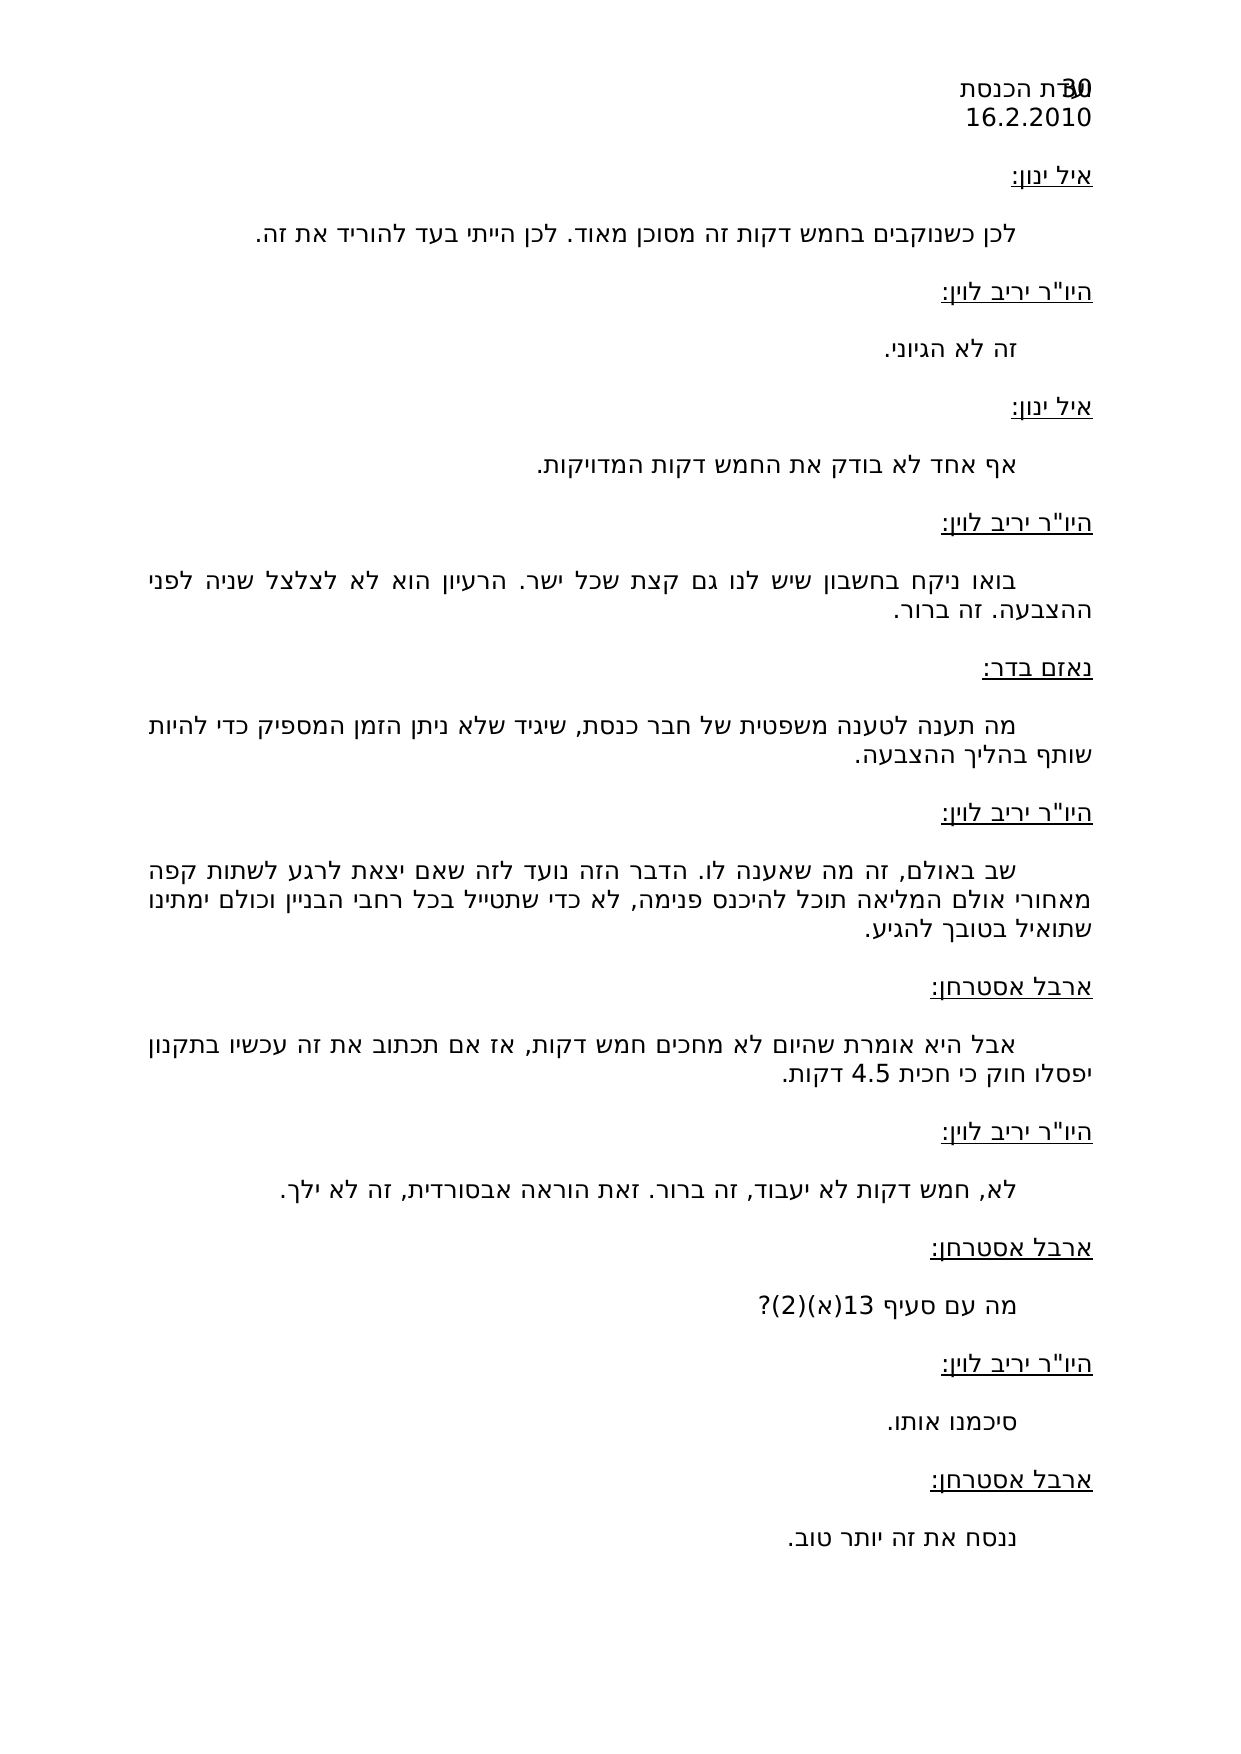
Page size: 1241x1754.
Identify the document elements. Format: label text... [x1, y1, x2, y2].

text זה לא הגיוני. [148, 335, 1092, 364]
text היו"ר יריב לוין: [148, 1118, 1092, 1147]
text לכן כשנוקבים בחמש דקות זה מסוכן מאוד. לכן הייתי בעד להוריד את זה. [148, 219, 1092, 248]
text מה עם סעיף 13(א)(2)? [148, 1291, 1092, 1321]
text שב באולם, זה מה שאענה לו. הדבר הזה נועד לזה שאם יצאת לרגע לשתות קפה מאחורי אולם המליאה תוכל להיכנס פנימה, לא כדי שתטייל בכל רחבי הבניין וכולם ימתינו שתואיל בטובך להגיע. [148, 856, 1092, 944]
text ארבל אסטרחן: [148, 1465, 1092, 1494]
text ננסח את זה יותר טוב. [148, 1523, 1092, 1552]
text אף אחד לא בודק את החמש דקות המדויקות. [148, 451, 1092, 480]
text היו"ר יריב לוין: [148, 508, 1092, 538]
text היו"ר יריב לוין: [148, 1349, 1092, 1378]
text ארבל אסטרחן: [148, 1233, 1092, 1263]
text היו"ר יריב לוין: [148, 798, 1092, 828]
text היו"ר יריב לוין: [148, 277, 1092, 306]
text איל ינון: [148, 393, 1092, 422]
text בואו ניקח בחשבון שיש לנו גם קצת שכל ישר. הרעיון הוא לא לצלצל שניה לפני ההצבעה. זה ברור. [148, 566, 1092, 625]
text אבל היא אומרת שהיום לא מחכים חמש דקות, אז אם תכתוב את זה עכשיו בתקנון יפסלו חוק כי חכית 4.5 דקות. [148, 1031, 1092, 1089]
text מה תענה לטענה משפטית של חבר כנסת, שיגיד שלא ניתן הזמן המספיק כדי להיות שותף בהליך ההצבעה. [148, 711, 1092, 770]
text נאזם בדר: [148, 653, 1092, 683]
text איל ינון: [148, 161, 1092, 190]
text ארבל אסטרחן: [148, 973, 1092, 1002]
text סיכמנו אותו. [148, 1407, 1092, 1436]
text לא, חמש דקות לא יעבוד, זה ברור. זאת הוראה אבסורדית, זה לא ילך. [148, 1176, 1092, 1205]
